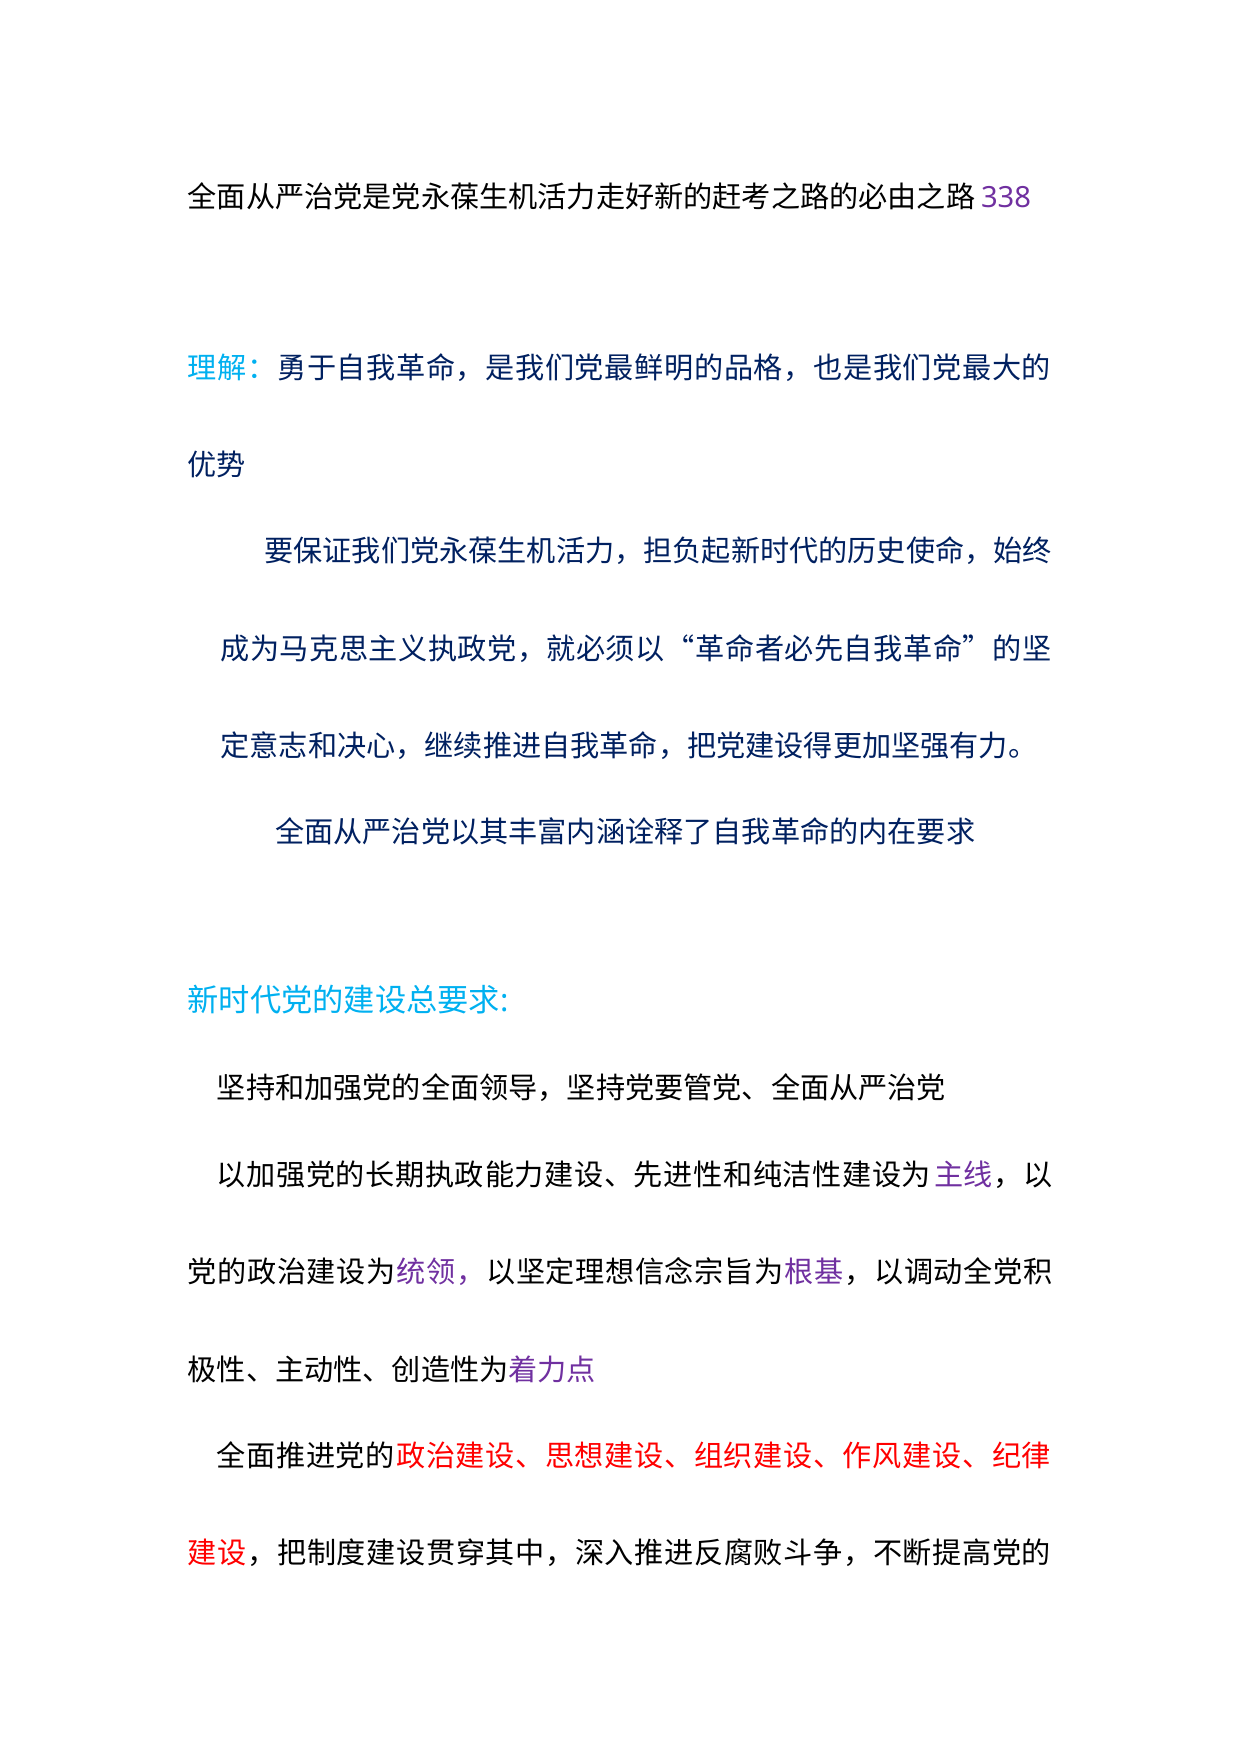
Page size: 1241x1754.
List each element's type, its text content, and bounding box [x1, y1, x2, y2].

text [187, 1421, 1053, 1583]
text 理解：勇于自我革命，是我们党最鲜明的品格，也是我们党最大的优势 [187, 333, 1053, 495]
text 全面从严治党以其丰富内涵诠释了自我革命的内在要求 [187, 798, 1053, 863]
text 坚持和加强党的全面领导，坚持党要管党、全面从严治党 [187, 1053, 1053, 1118]
text 全⾯从严治党是党永葆⽣机活⼒⾛好新的赶考之路的必由之路338 [187, 162, 1053, 227]
text 要保证我们党永葆生机活力，担负起新时代的历史使命，始终成为马克思主义执政党，就必须以“革命者必先自我革命”的坚定意志和决心，继续推进自我革命，把党建设得更加坚强有力。 [220, 517, 1053, 777]
text 以加强党的长期执政能力建设、先进性和纯洁性建设为主线，以党的政治建设为统领，以坚定理想信念宗旨为根基，以调动全党积极性、主动性、创造性为着力点 [187, 1140, 1053, 1400]
text 新时代党的建设总要求: [187, 966, 1053, 1031]
